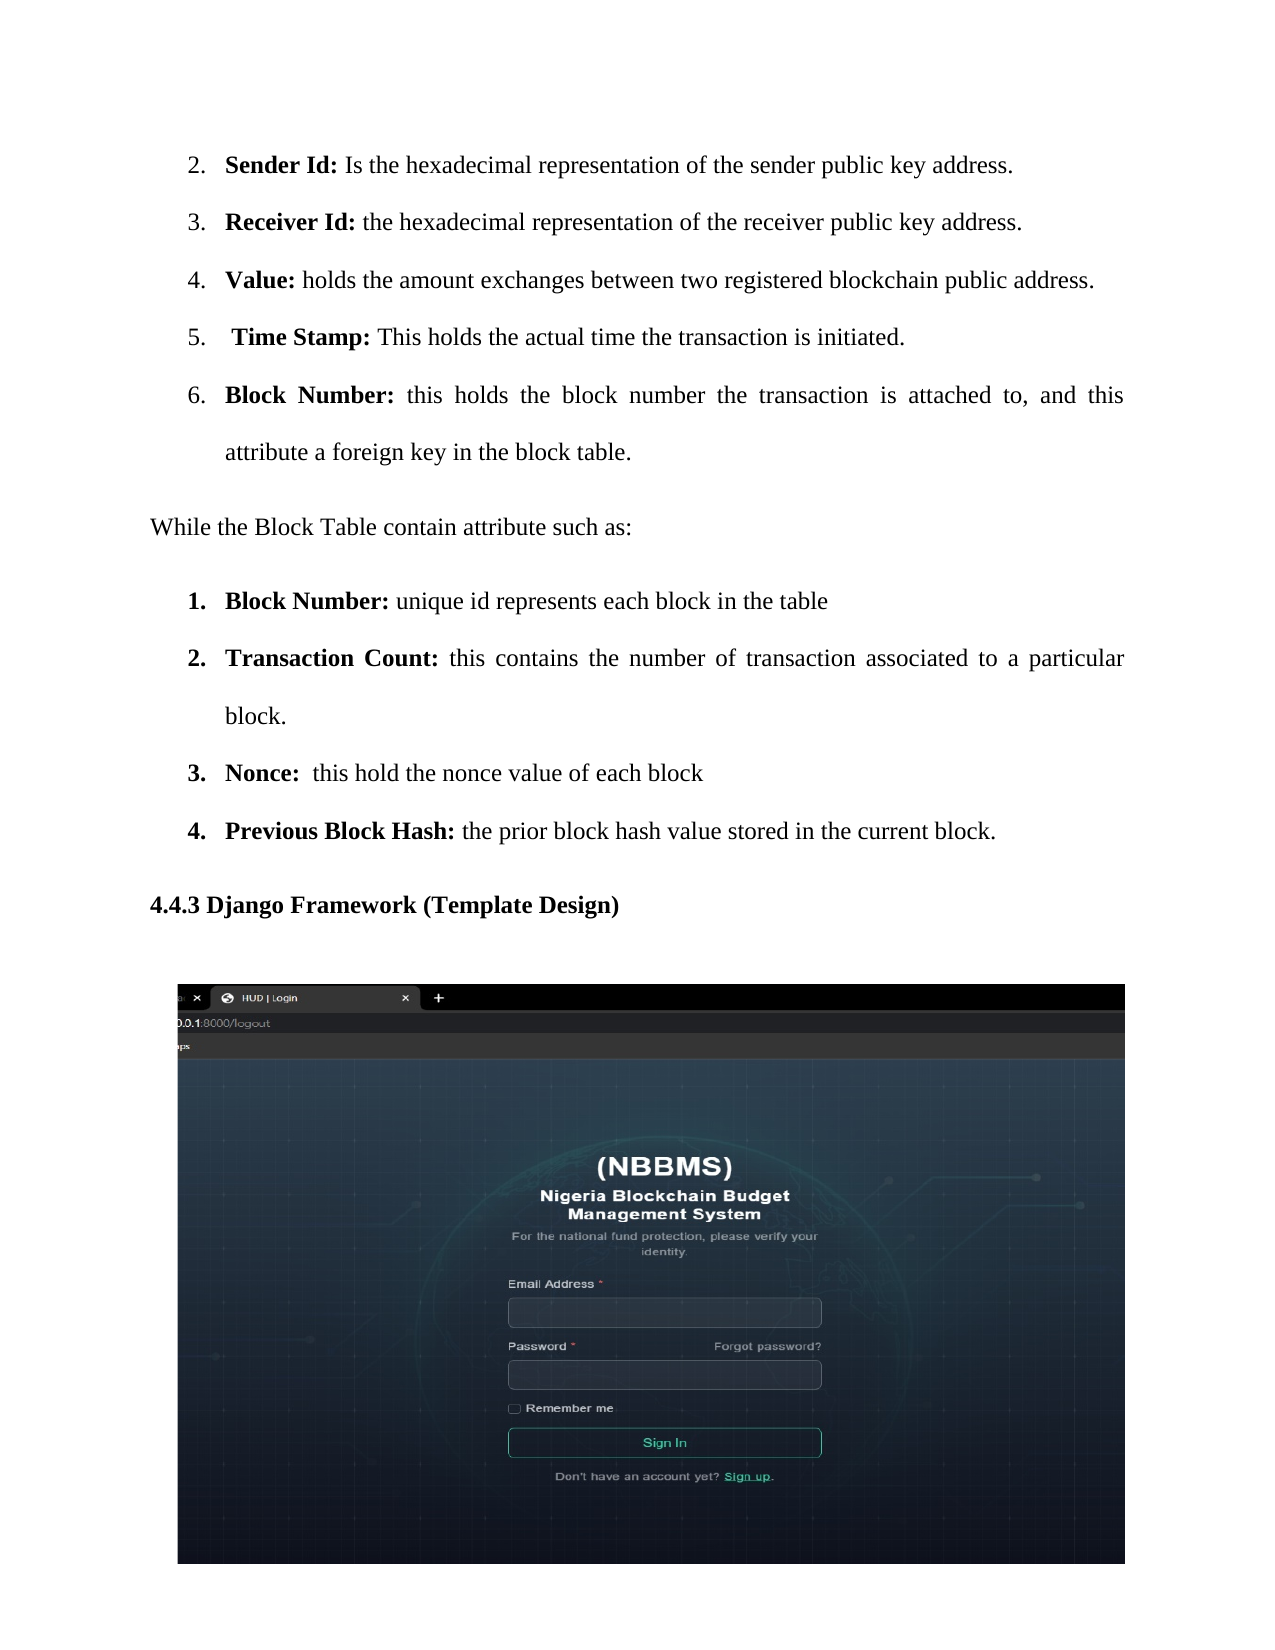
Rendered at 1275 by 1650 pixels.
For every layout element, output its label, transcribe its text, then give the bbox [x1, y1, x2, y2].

list Receiver Id: the hexadecimal representation of the receiver public key address. [187, 207, 1125, 236]
picture [177, 984, 1125, 1564]
list Sender Id: Is the hexadecimal representation of the sender public key address. [187, 150, 1125, 179]
text 4.4.3 Django Framework (Template Design) [150, 890, 1125, 919]
list Nonce: this hold the nonce value of each block [187, 758, 1125, 787]
list Previous Block Hash: the prior block hash value stored in the current block. [187, 816, 1125, 844]
list Block Number: unique id represents each block in the table [187, 586, 1125, 614]
list Transaction Count: this contains the number of transaction associated to a particular block. [187, 643, 1125, 729]
list Block Number: this holds the block number the transaction is attached to, and this attribute a foreign key in the block table. [187, 380, 1125, 466]
text While the Block Table contain attribute such as: [150, 512, 1125, 540]
list Value: holds the amount exchanges between two registered blockchain public address. [187, 265, 1125, 294]
list Time Stamp: This holds the actual time the transaction is initiated. [187, 322, 1125, 351]
